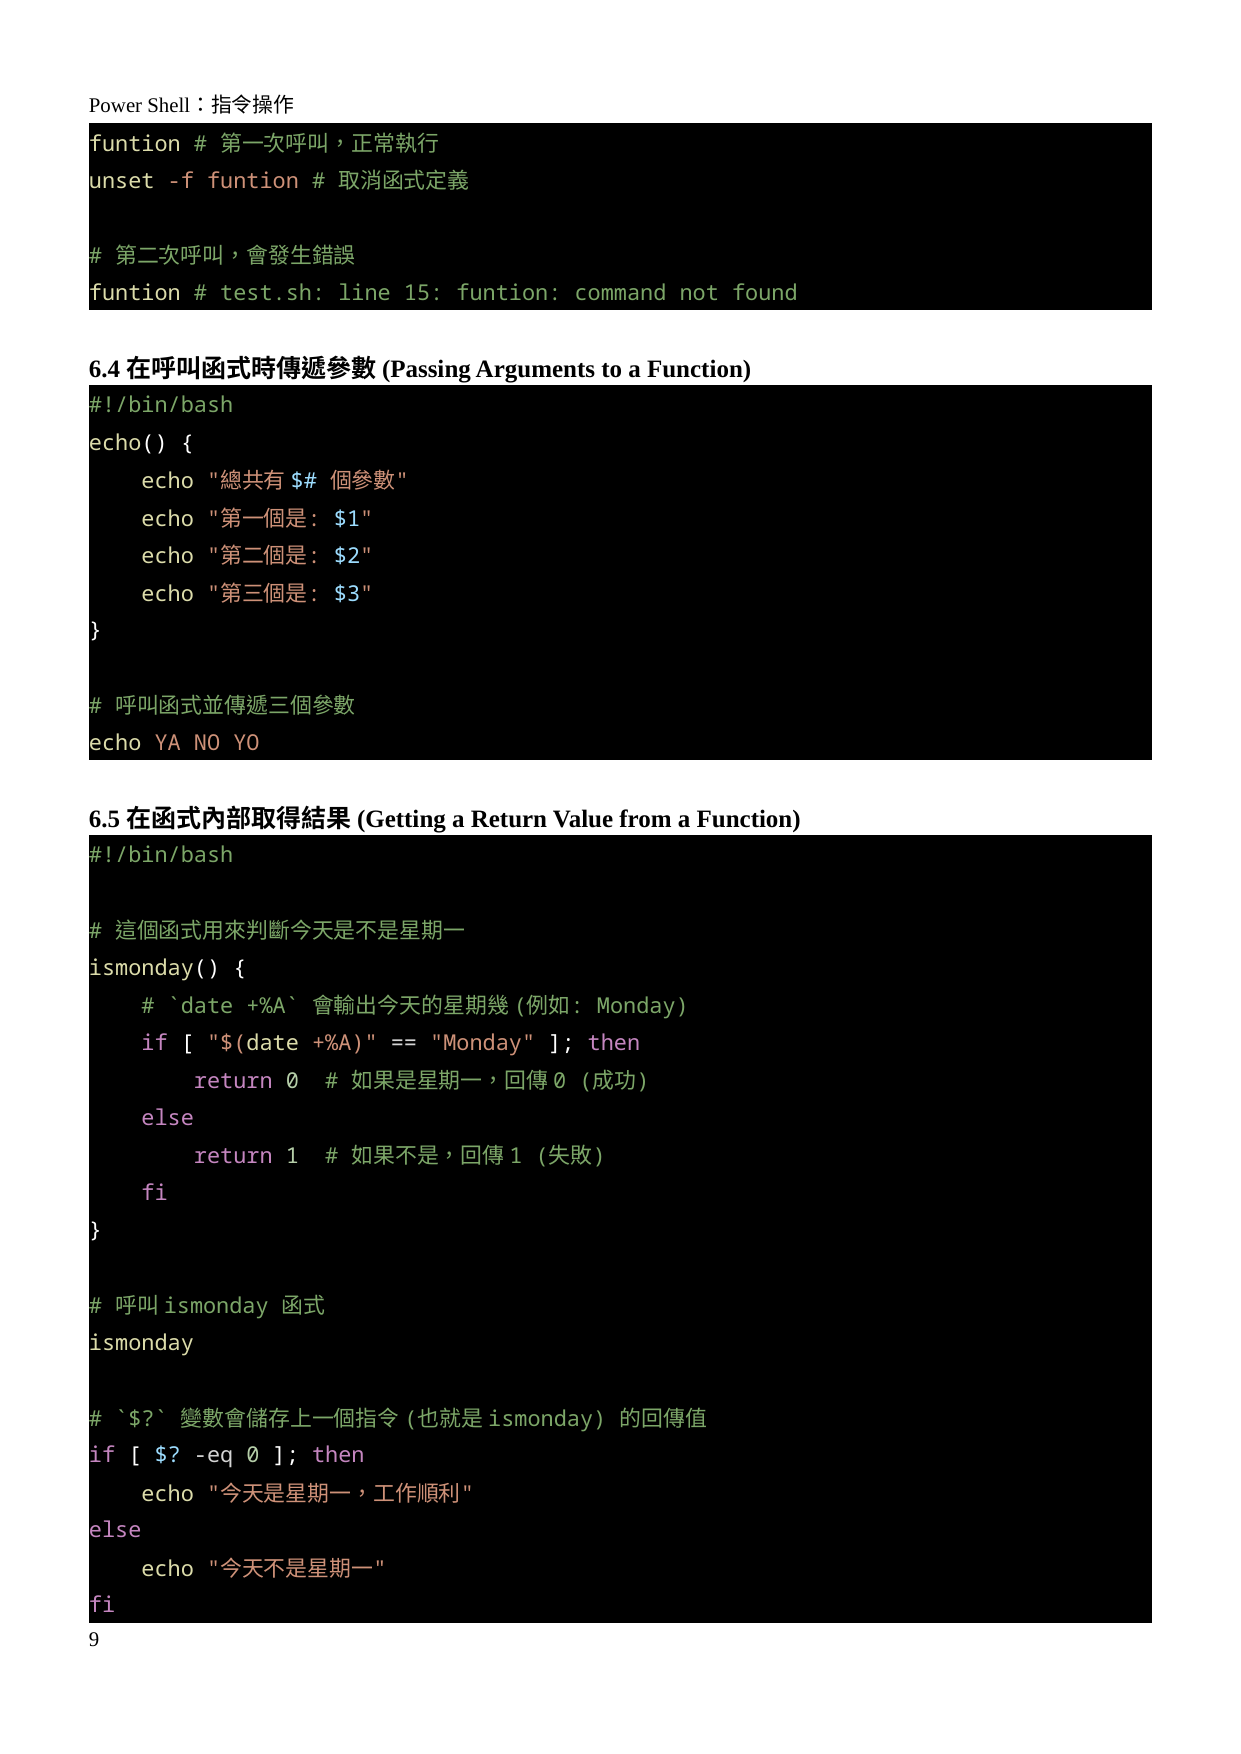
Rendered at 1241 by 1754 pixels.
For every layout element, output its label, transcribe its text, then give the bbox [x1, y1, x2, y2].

text echo "今天是星期一，工作順利" [89, 1473, 1152, 1510]
text # `$?` 變數會儲存上一個指令 (也就是 ismonday) 的回傳值 [89, 1398, 1152, 1435]
text echo YA NO YO [89, 723, 1152, 760]
text ismonday() { [89, 948, 1152, 985]
text } [89, 1210, 1152, 1248]
text # `date +%A` 會輸出今天的星期幾 (例如: Monday) [89, 985, 1152, 1023]
subtitle 在呼叫函式時傳遞參數 (Passing Arguments to a Function) [89, 348, 1152, 385]
text funtion # test.sh: line 15: funtion: command not found [89, 273, 1152, 310]
text fi [89, 1173, 1152, 1210]
text fi [89, 1585, 1152, 1623]
text # 呼叫函式並傳遞三個參數 [89, 685, 1152, 723]
text } [89, 610, 1152, 648]
text else [89, 1098, 1152, 1135]
text #!/bin/bash [89, 385, 1152, 423]
text funtion # 第一次呼叫，正常執行 [89, 123, 1152, 160]
subtitle 在函式內部取得結果 (Getting a Return Value from a Function) [89, 798, 1152, 835]
text # 呼叫 ismonday 函式 [89, 1285, 1152, 1323]
text else [89, 1510, 1152, 1548]
text echo "第三個是: $3" [89, 573, 1152, 610]
text # 這個函式用來判斷今天是不是星期一 [89, 910, 1152, 948]
text #!/bin/bash [89, 835, 1152, 873]
text echo "今天不是星期一" [89, 1548, 1152, 1585]
text return 1 # 如果不是，回傳 1 (失敗) [89, 1135, 1152, 1173]
text unset -f funtion # 取消函式定義 [89, 160, 1152, 198]
text echo "總共有 $# 個參數" [89, 460, 1152, 498]
text # 第二次呼叫，會發生錯誤 [89, 235, 1152, 273]
text echo() { [89, 423, 1152, 460]
text ismonday [89, 1323, 1152, 1360]
text return 0 # 如果是星期一，回傳 0 (成功) [89, 1060, 1152, 1098]
text if [ $? -eq 0 ]; then [89, 1435, 1152, 1473]
text if [ "$(date +%A)" == "Monday" ]; then [89, 1023, 1152, 1060]
text echo "第一個是: $1" [89, 498, 1152, 535]
text echo "第二個是: $2" [89, 535, 1152, 573]
